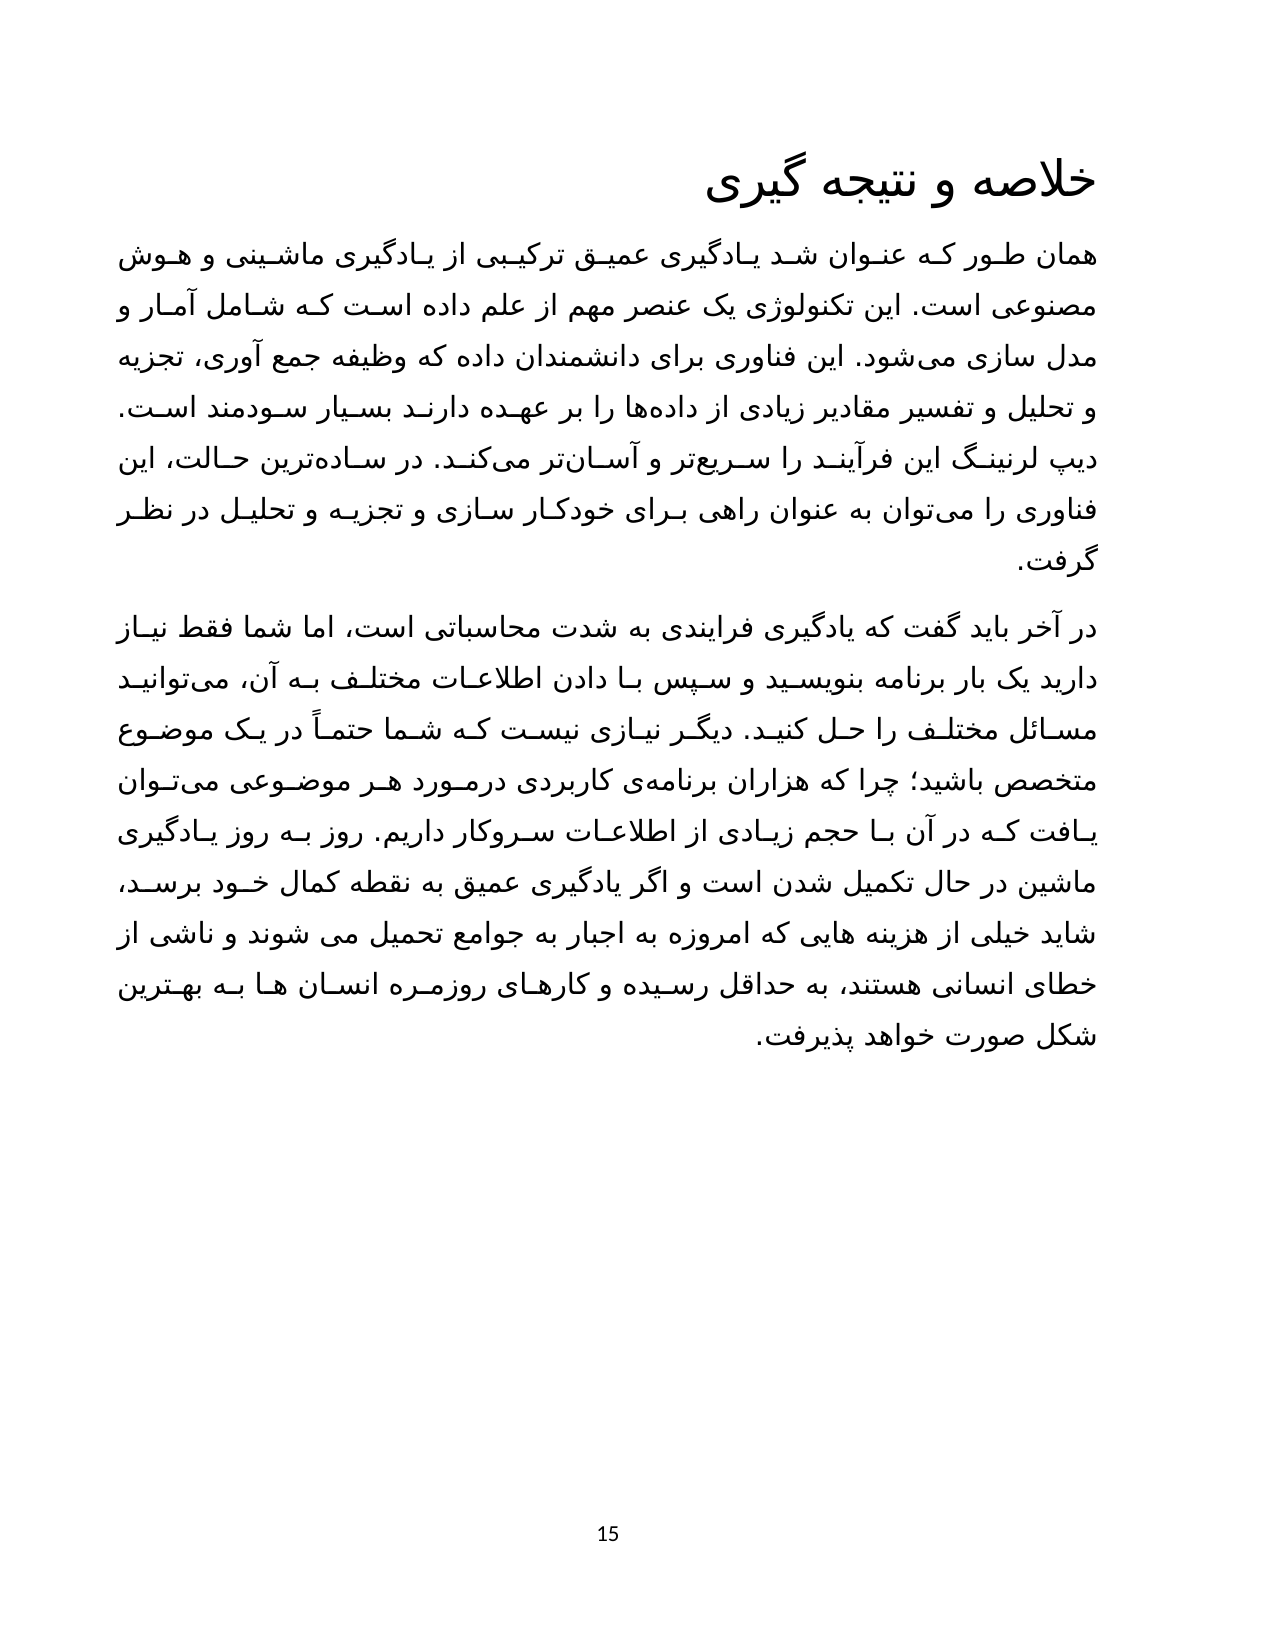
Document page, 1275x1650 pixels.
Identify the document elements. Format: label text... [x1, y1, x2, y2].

text در آخر باید گفت که یادگیری فرایندی به ‌‌شدت محاسباتی است، اما شما فقط نیاز دارید یک‌ بار برنامه بنویسید و سپس با دادن اطلاعات مختلف به آن، می‌توانید مسائل مختلف را حل کنید. دیگر نیازی نیست که شما حتماً در یک موضوع متخصص باشید؛ چرا که هزاران برنامه‌‌ی کاربردی درمورد هر موضوعی می‌توان یافت که در آن با حجم زیادی از اطلاعات سروکار داریم. روز به روز یادگیری ماشین در حال تکمیل شدن است و اگر یادگیری عمیق به نقطه کمال خود برسد، شاید خیلی از هزینه هایی که امروزه به اجبار به جوامع تحمیل می شوند و ناشی از خطای انسانی هستند، به حداقل رسیده و کارهای روزمره انسان ها به بهترین شکل صورت خواهد پذیرفت. [117, 611, 1098, 1052]
text همان طور که عنوان شد یادگیری عمیق ترکیبی از یادگیری ماشینی و هوش مصنوعی است. این تکنولوژی یک عنصر مهم از علم داده است که شامل آمار و مدل سازی می‌شود. این فناوری برای دانشمندان داده که وظیفه جمع آوری، تجزیه و تحلیل و تفسیر مقادیر زیادی از داده‌ها را بر عهده دارند بسیار سودمند است. دیپ لرنینگ این فرآیند را سریع‌تر و آسان‌تر می‌کند. در ساده‌ترین حالت، این فناوری را می‌توان به عنوان راهی برای خودکار سازی و تجزیه و تحلیل در نظر گرفت. [117, 237, 1098, 577]
title خلاصه و نتیجه گیری [117, 150, 1098, 208]
